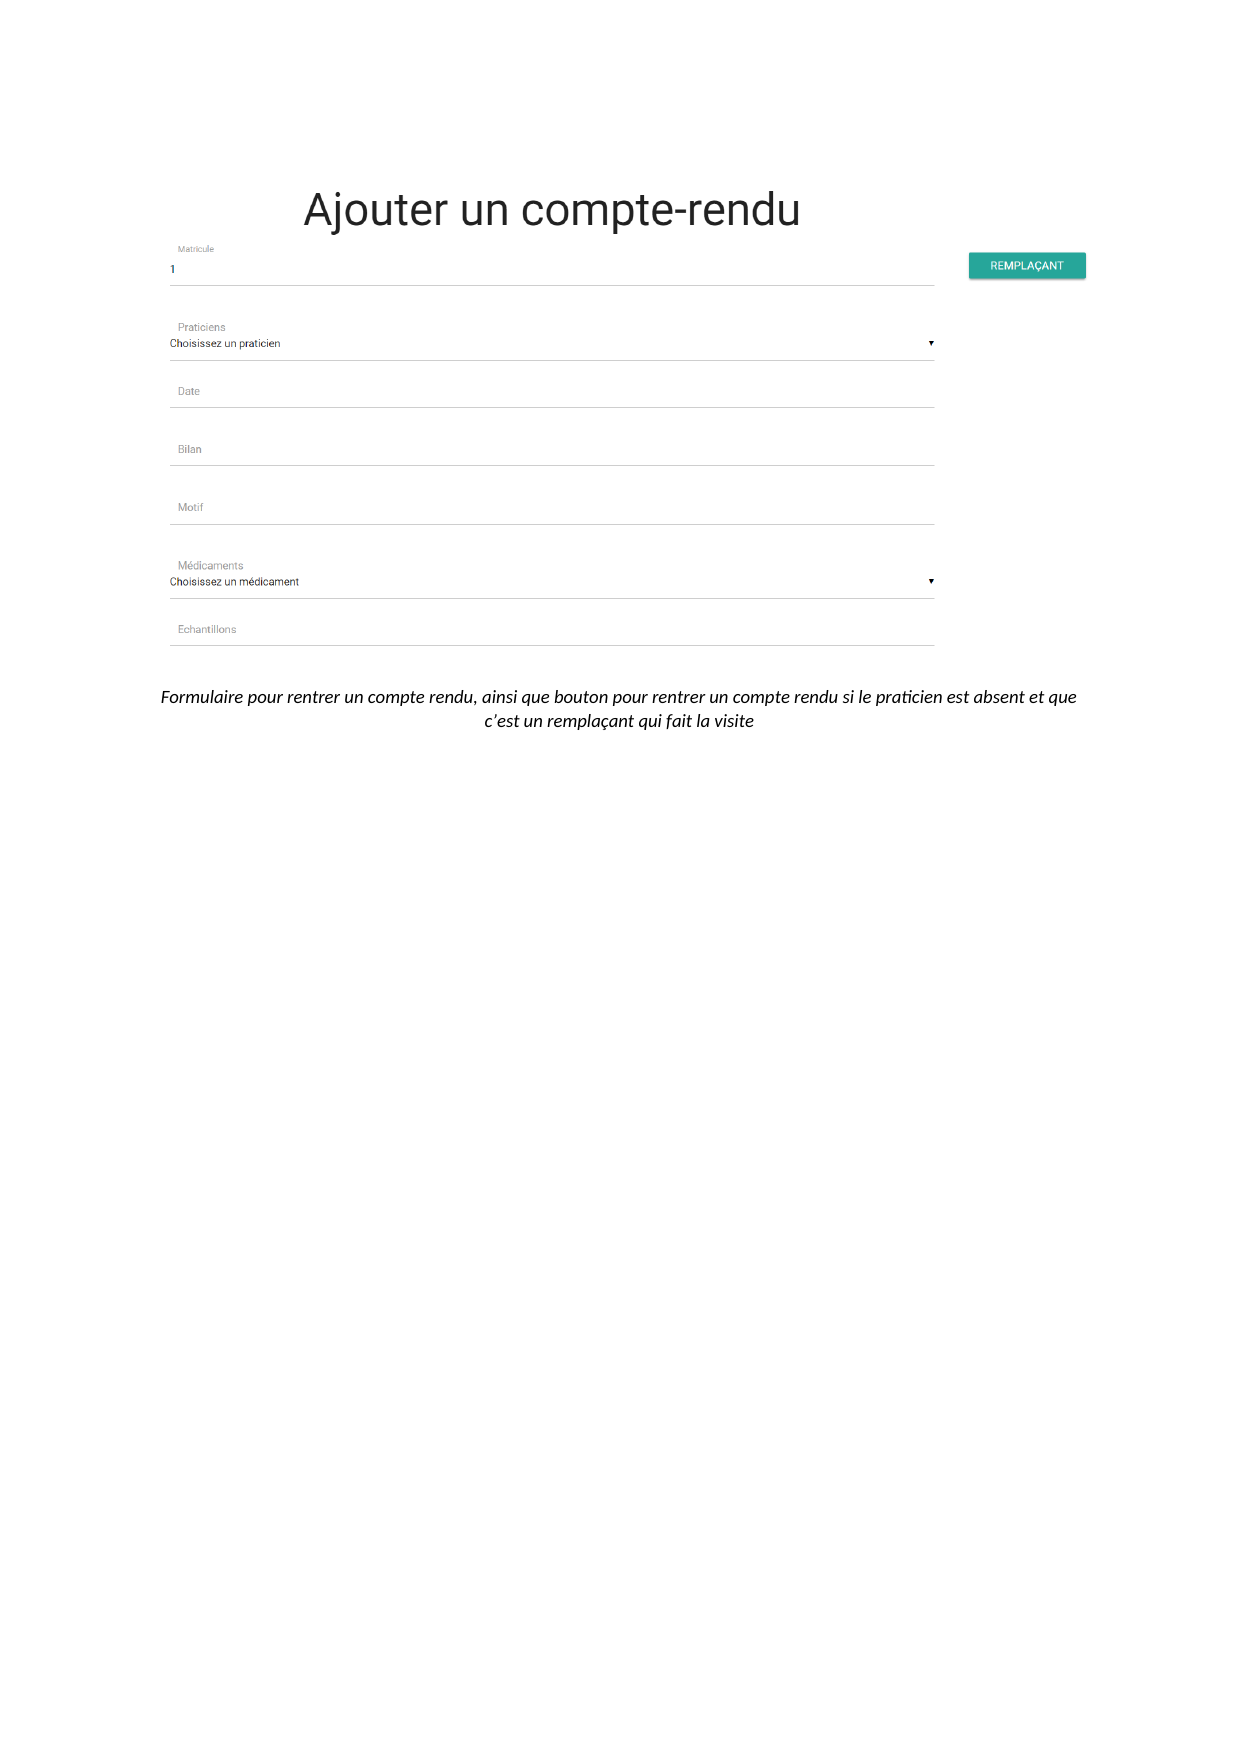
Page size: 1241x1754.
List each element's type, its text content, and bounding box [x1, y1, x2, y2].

text Formulaire pour rentrer un compte rendu, ainsi que bouton pour rentrer un compte rendu si le praticien est absent et que c’est un remplaçant qui fait la visite [148, 683, 1093, 732]
picture [147, 177, 1093, 683]
